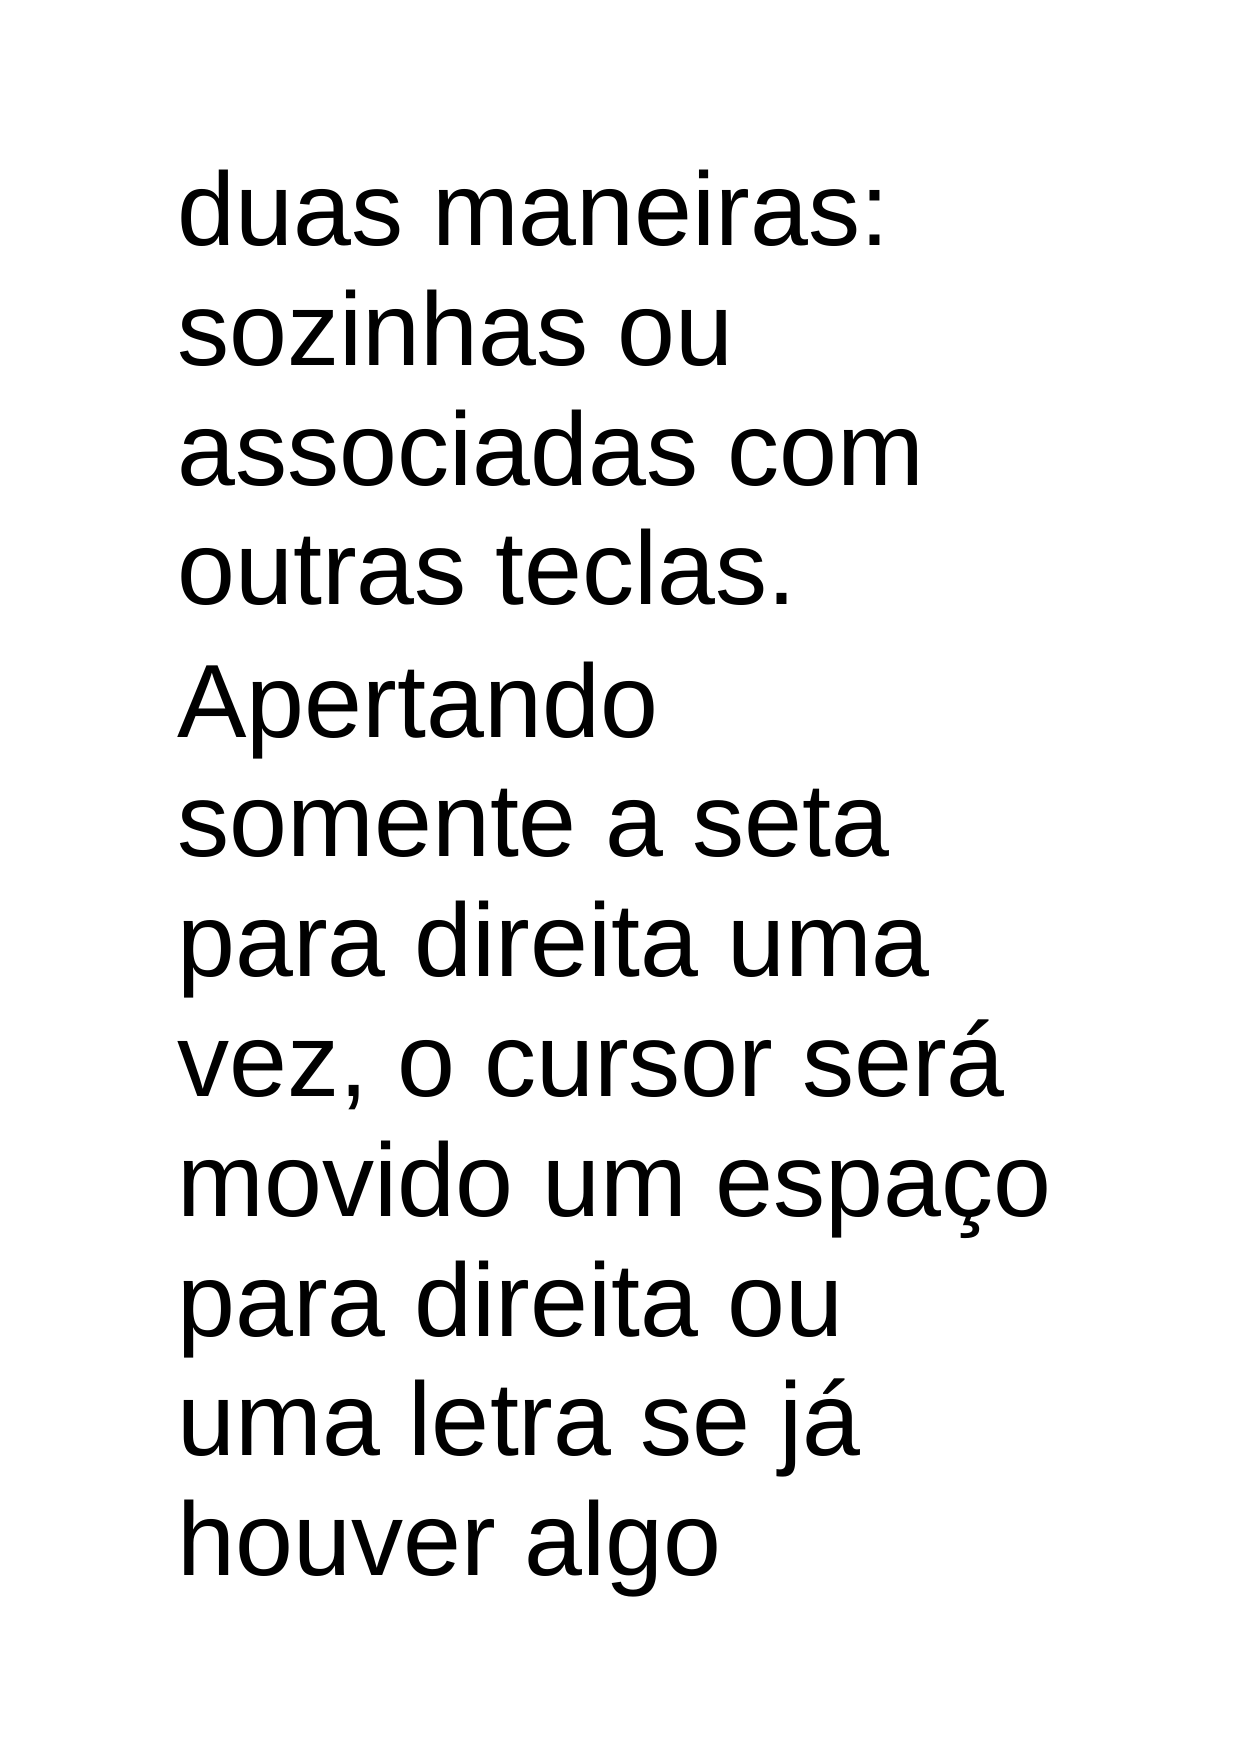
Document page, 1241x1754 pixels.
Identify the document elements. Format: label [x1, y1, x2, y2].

text [177, 148, 1063, 627]
text [177, 639, 1063, 1598]
